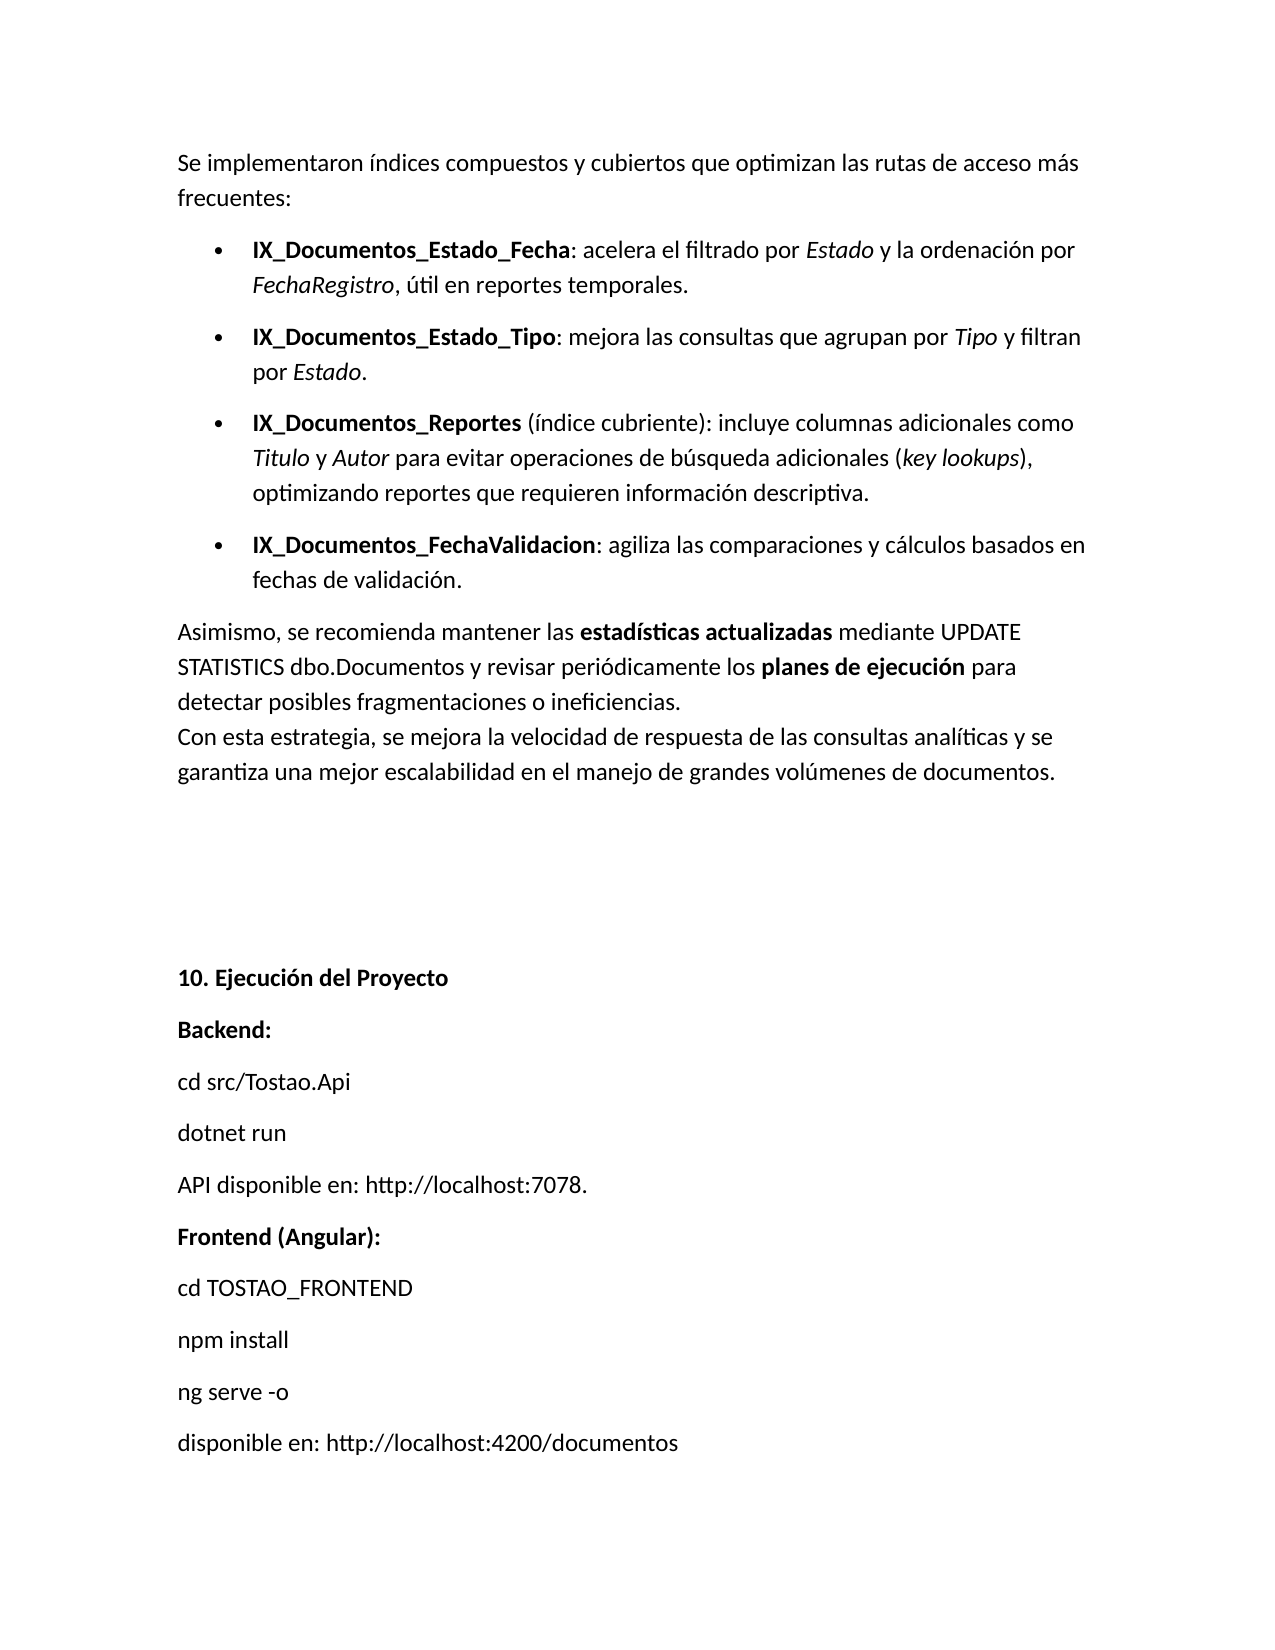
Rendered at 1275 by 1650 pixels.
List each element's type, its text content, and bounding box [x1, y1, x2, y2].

list IX_Documentos_Reportes (índice cubriente): incluye columnas adicionales como Titulo y Autor para evitar operaciones de búsqueda adicionales (key lookups), optimizando reportes que requieren información descriptiva. [215, 408, 1098, 508]
text Frontend (Angular): [177, 1221, 1098, 1251]
text cd src/Tostao.Api [177, 1066, 1098, 1096]
text cd TOSTAO_FRONTEND [177, 1273, 1098, 1303]
list IX_Documentos_Estado_Tipo: mejora las consultas que agrupan por Tipo y filtran por Estado. [215, 321, 1098, 386]
text 10. Ejecución del Proyecto [177, 963, 1098, 993]
list IX_Documentos_Estado_Fecha: acelera el filtrado por Estado y la ordenación por FechaRegistro, útil en reportes temporales. [215, 234, 1098, 300]
text ng serve -o [177, 1376, 1098, 1406]
text npm install [177, 1324, 1098, 1355]
text Se implementaron índices compuestos y cubiertos que optimizan las rutas de acceso más frecuentes: [177, 148, 1098, 213]
text disponible en: http://localhost:4200/documentos [177, 1428, 1098, 1458]
list IX_Documentos_FechaValidacion: agiliza las comparaciones y cálculos basados en fechas de validación. [215, 529, 1098, 595]
text Backend: [177, 1014, 1098, 1045]
text Asimismo, se recomienda mantener las estadísticas actualizadas mediante UPDATE STATISTICS dbo.Documentos y revisar periódicamente los planes de ejecución para detectar posibles fragmentaciones o ineficiencias. Con esta estrategia, se mejora la velocidad de respuesta de las consultas analíticas y se garantiza una mejor escalabilidad en el manejo de grandes volúmenes de documentos. [177, 616, 1098, 786]
text API disponible en: http://localhost:7078. [177, 1169, 1098, 1200]
text dotnet run [177, 1118, 1098, 1148]
